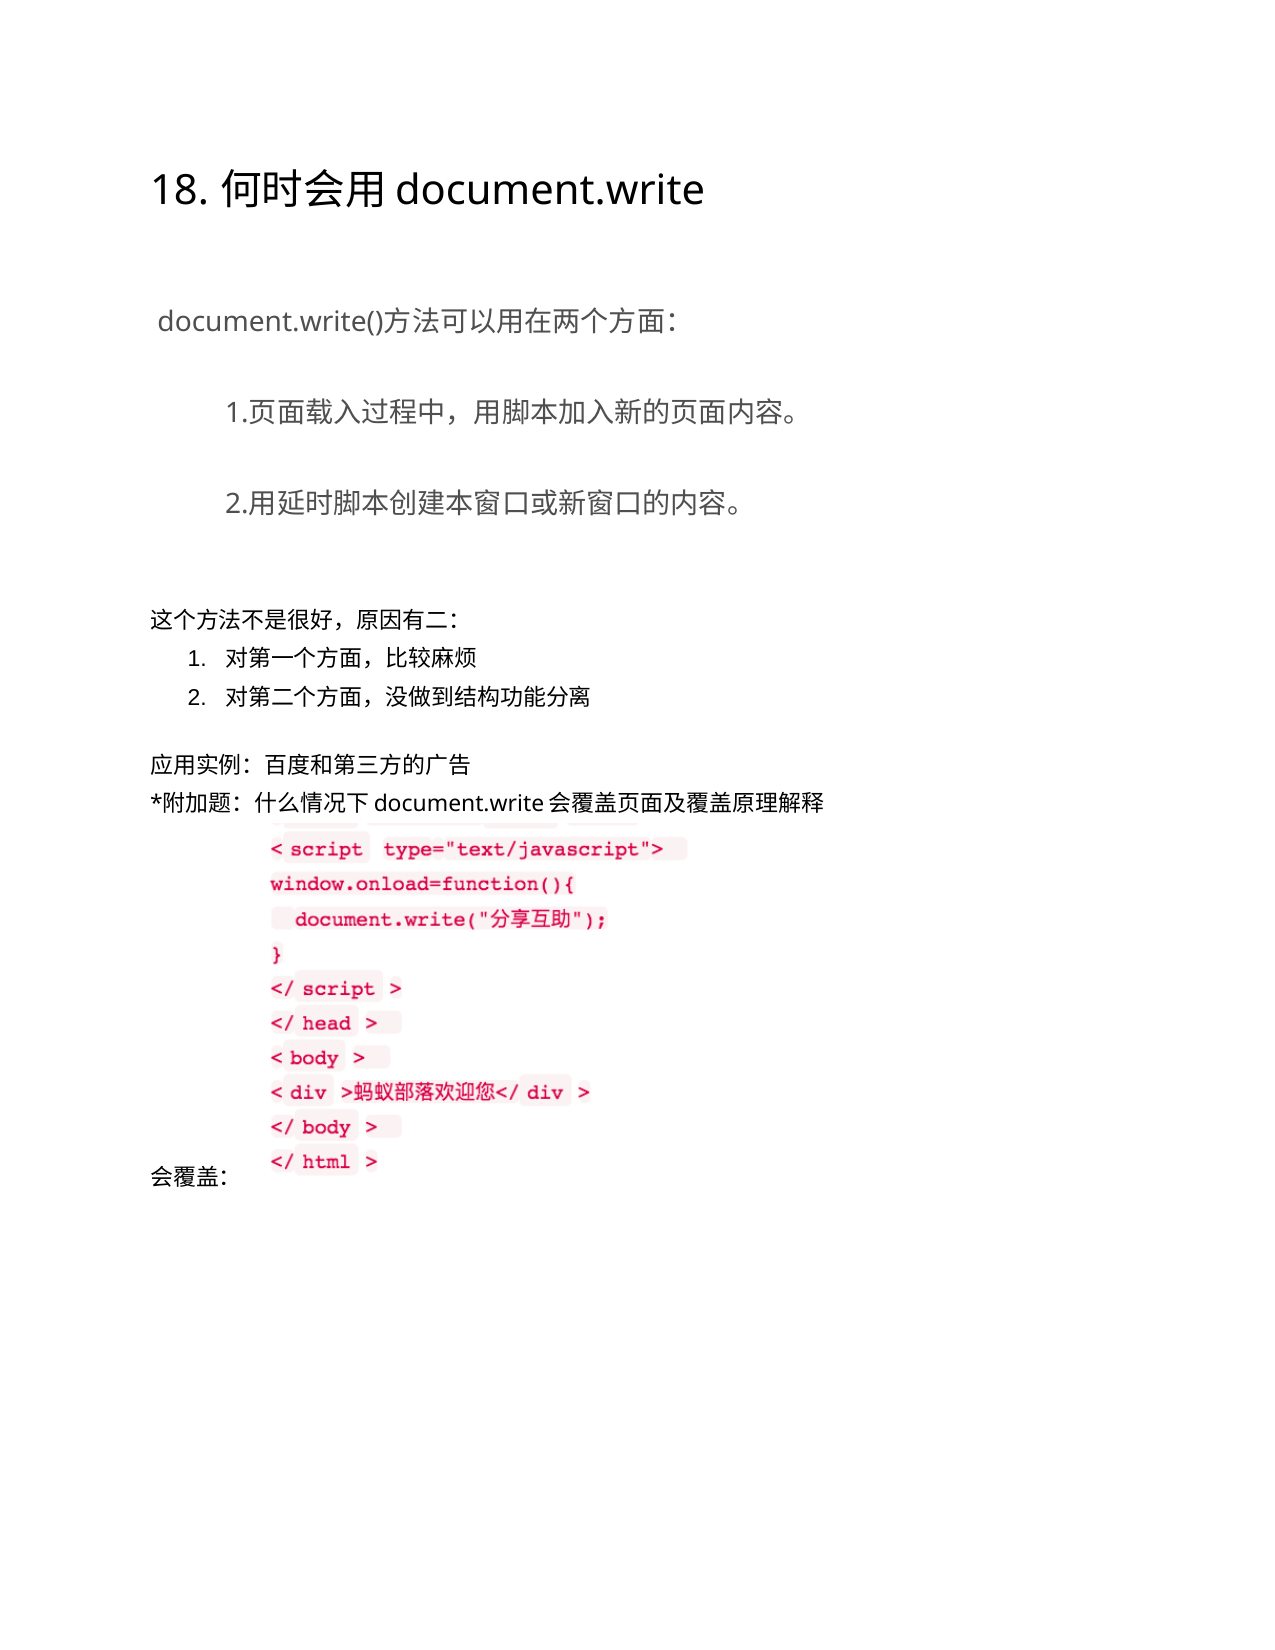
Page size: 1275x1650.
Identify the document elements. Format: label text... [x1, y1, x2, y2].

subtitle 18. 何时会用document.write [150, 150, 1125, 223]
text 1.页面载入过程中，用脚本加入新的页面内容。 [150, 389, 1125, 430]
list 对第一个方面，比较麻烦 [187, 640, 1125, 673]
text 这个方法不是很好，原因有二： [150, 602, 1125, 635]
list 对第二个方面，没做到结构功能分离 [187, 678, 1125, 712]
text 应用实例：百度和第三方的广告 [150, 747, 1125, 780]
picture [241, 823, 708, 1186]
text *附加题：什么情况下document.write会覆盖页面及覆盖原理解释 [150, 785, 1125, 818]
text document.write()方法可以用在两个方面： [150, 298, 1125, 339]
text 2.用延时脚本创建本窗口或新窗口的内容。 [150, 481, 1125, 522]
